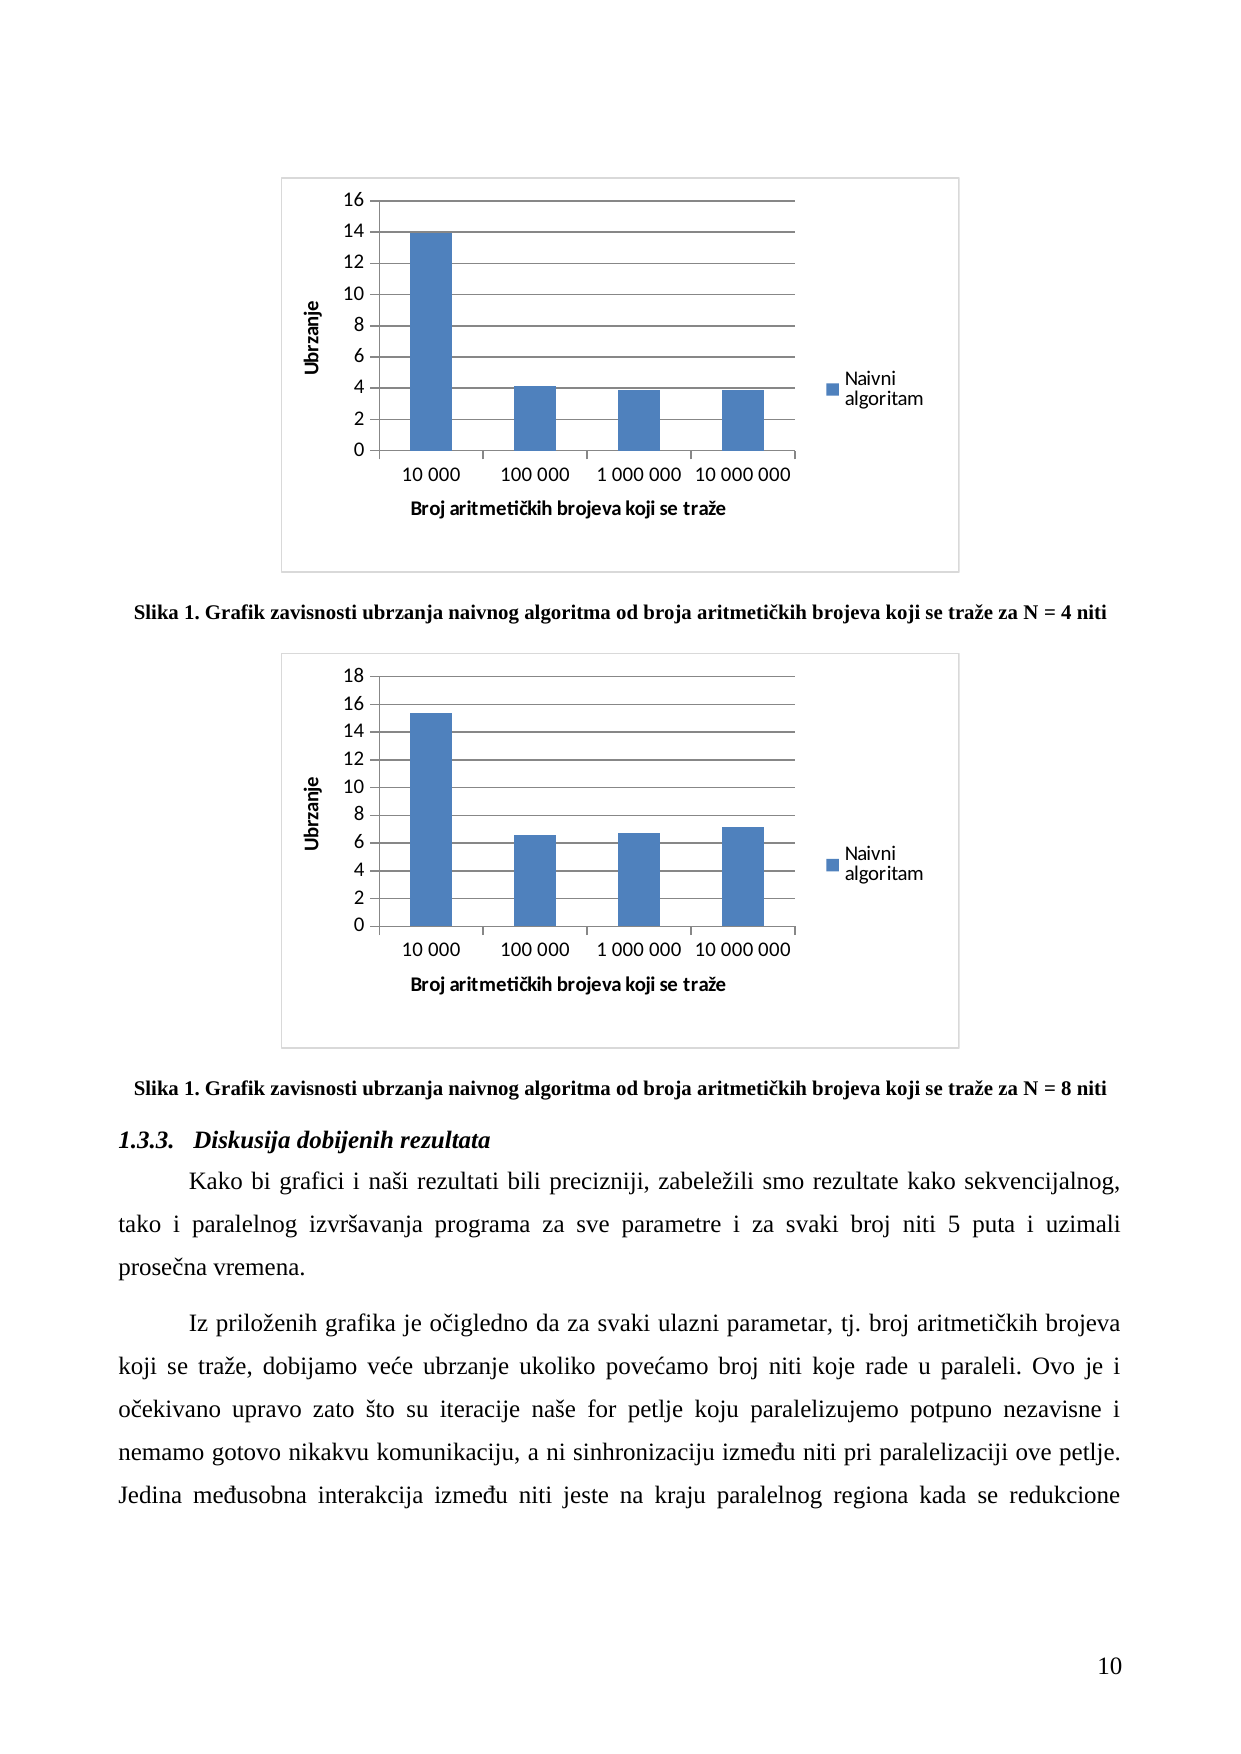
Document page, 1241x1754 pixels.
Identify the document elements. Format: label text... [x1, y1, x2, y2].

text Kako bi grafici i naši rezultati bili precizniji, zabeležili smo rezultate kako sekvencijalnog, tako i paralelnog izvršavanja programa za sve parametre i za svaki broj niti 5 puta i uzimali prosečna vremena. [118, 1166, 1122, 1281]
text Slika 1. Grafik zavisnosti ubrzanja naivnog algoritma od broja aritmetičkih brojeva koji se traže za N = 8 niti [118, 1076, 1122, 1100]
text Slika 1. Grafik zavisnosti ubrzanja naivnog algoritma od broja aritmetičkih brojeva koji se traže za N = 4 niti [118, 600, 1122, 624]
text Diskusija dobijenih rezultata [118, 1125, 1122, 1153]
